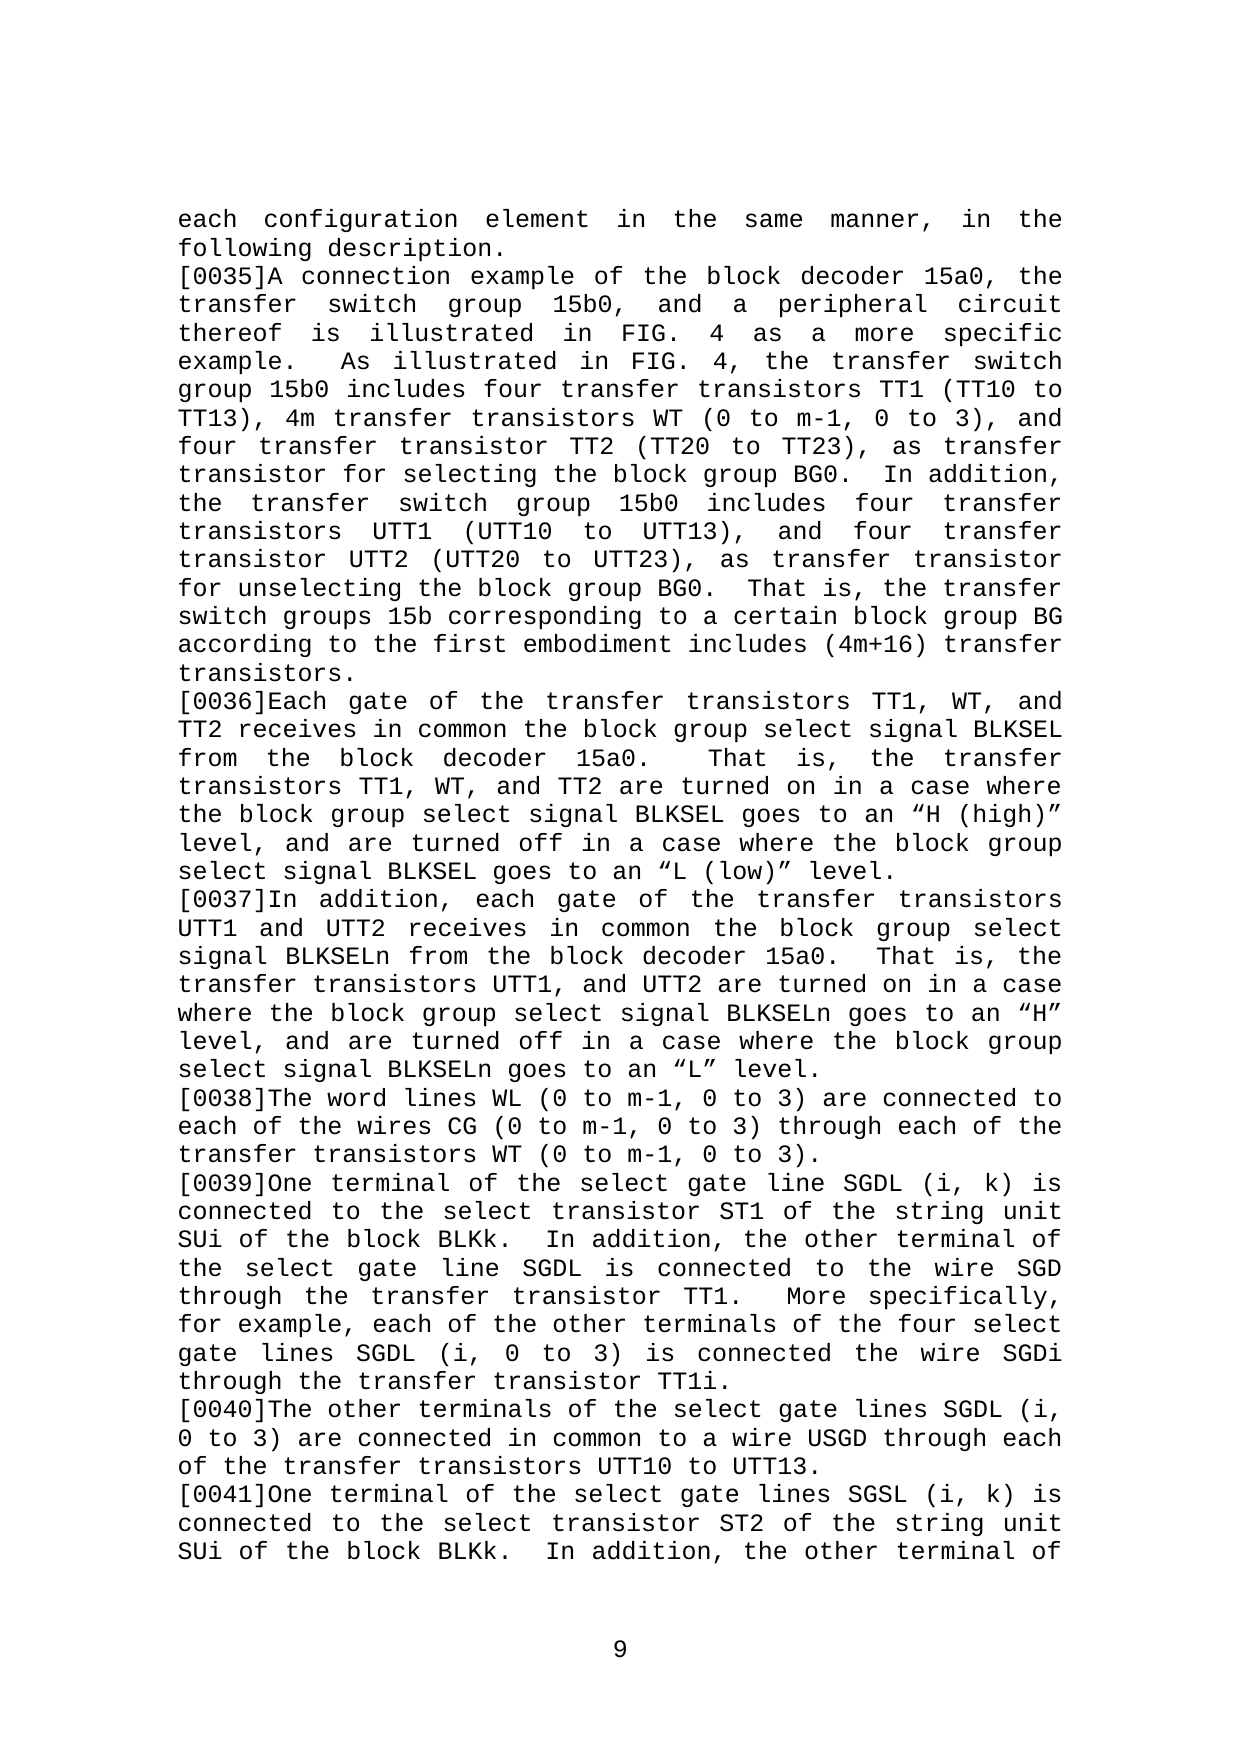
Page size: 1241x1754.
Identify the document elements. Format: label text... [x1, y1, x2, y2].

text [0039]One terminal of the select gate line SGDL (i, k) is connected to the select transistor ST1 of the string unit SUi of the block BLKk. In addition, the other terminal of the select gate line SGDL is connected to the wire SGD through the transfer transistor TT1. More specifically, for example, each of the other terminals of the four select gate lines SGDL (i, 0 to 3) is connected the wire SGDi through the transfer transistor TT1i. [177, 1170, 1063, 1397]
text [177, 1482, 1063, 1567]
text [0036]Each gate of the transfer transistors TT1, WT, and TT2 receives in common the block group select signal BLKSEL from the block decoder 15a0. That is, the transfer transistors TT1, WT, and TT2 are turned on in a case where the block group select signal BLKSEL goes to an “H (high)” level, and are turned off in a case where the block group select signal BLKSEL goes to an “L (low)” level. [177, 688, 1063, 887]
text [0040]The other terminals of the select gate lines SGDL (i, 0 to 3) are connected in common to a wire USGD through each of the transfer transistors UTT10 to UTT13. [177, 1397, 1063, 1482]
text [0035]A connection example of the block decoder 15a0, the transfer switch group 15b0, and a peripheral circuit thereof is illustrated in FIG. 4 as a more specific example. As illustrated in FIG. 4, the transfer switch group 15b0 includes four transfer transistors TT1 (TT10 to TT13), 4m transfer transistors WT (0 to m-1, 0 to 3), and four transfer transistor TT2 (TT20 to TT23), as transfer transistor for selecting the block group BG0. In addition, the transfer switch group 15b0 includes four transfer transistors UTT1 (UTT10 to UTT13), and four transfer transistor UTT2 (UTT20 to UTT23), as transfer transistor for unselecting the block group BG0. That is, the transfer switch groups 15b corresponding to a certain block group BG according to the first embodiment includes (4m+16) transfer transistors. [177, 263, 1063, 688]
text [0038]The word lines WL (0 to m-1, 0 to 3) are connected to each of the wires CG (0 to m-1, 0 to 3) through each of the transfer transistors WT (0 to m-1, 0 to 3). [177, 1085, 1063, 1170]
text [177, 207, 1063, 263]
text [0037]In addition, each gate of the transfer transistors UTT1 and UTT2 receives in common the block group select signal BLKSELn from the block decoder 15a0. That is, the transfer transistors UTT1, and UTT2 are turned on in a case where the block group select signal BLKSELn goes to an “H” level, and are turned off in a case where the block group select signal BLKSELn goes to an “L” level. [177, 887, 1063, 1085]
